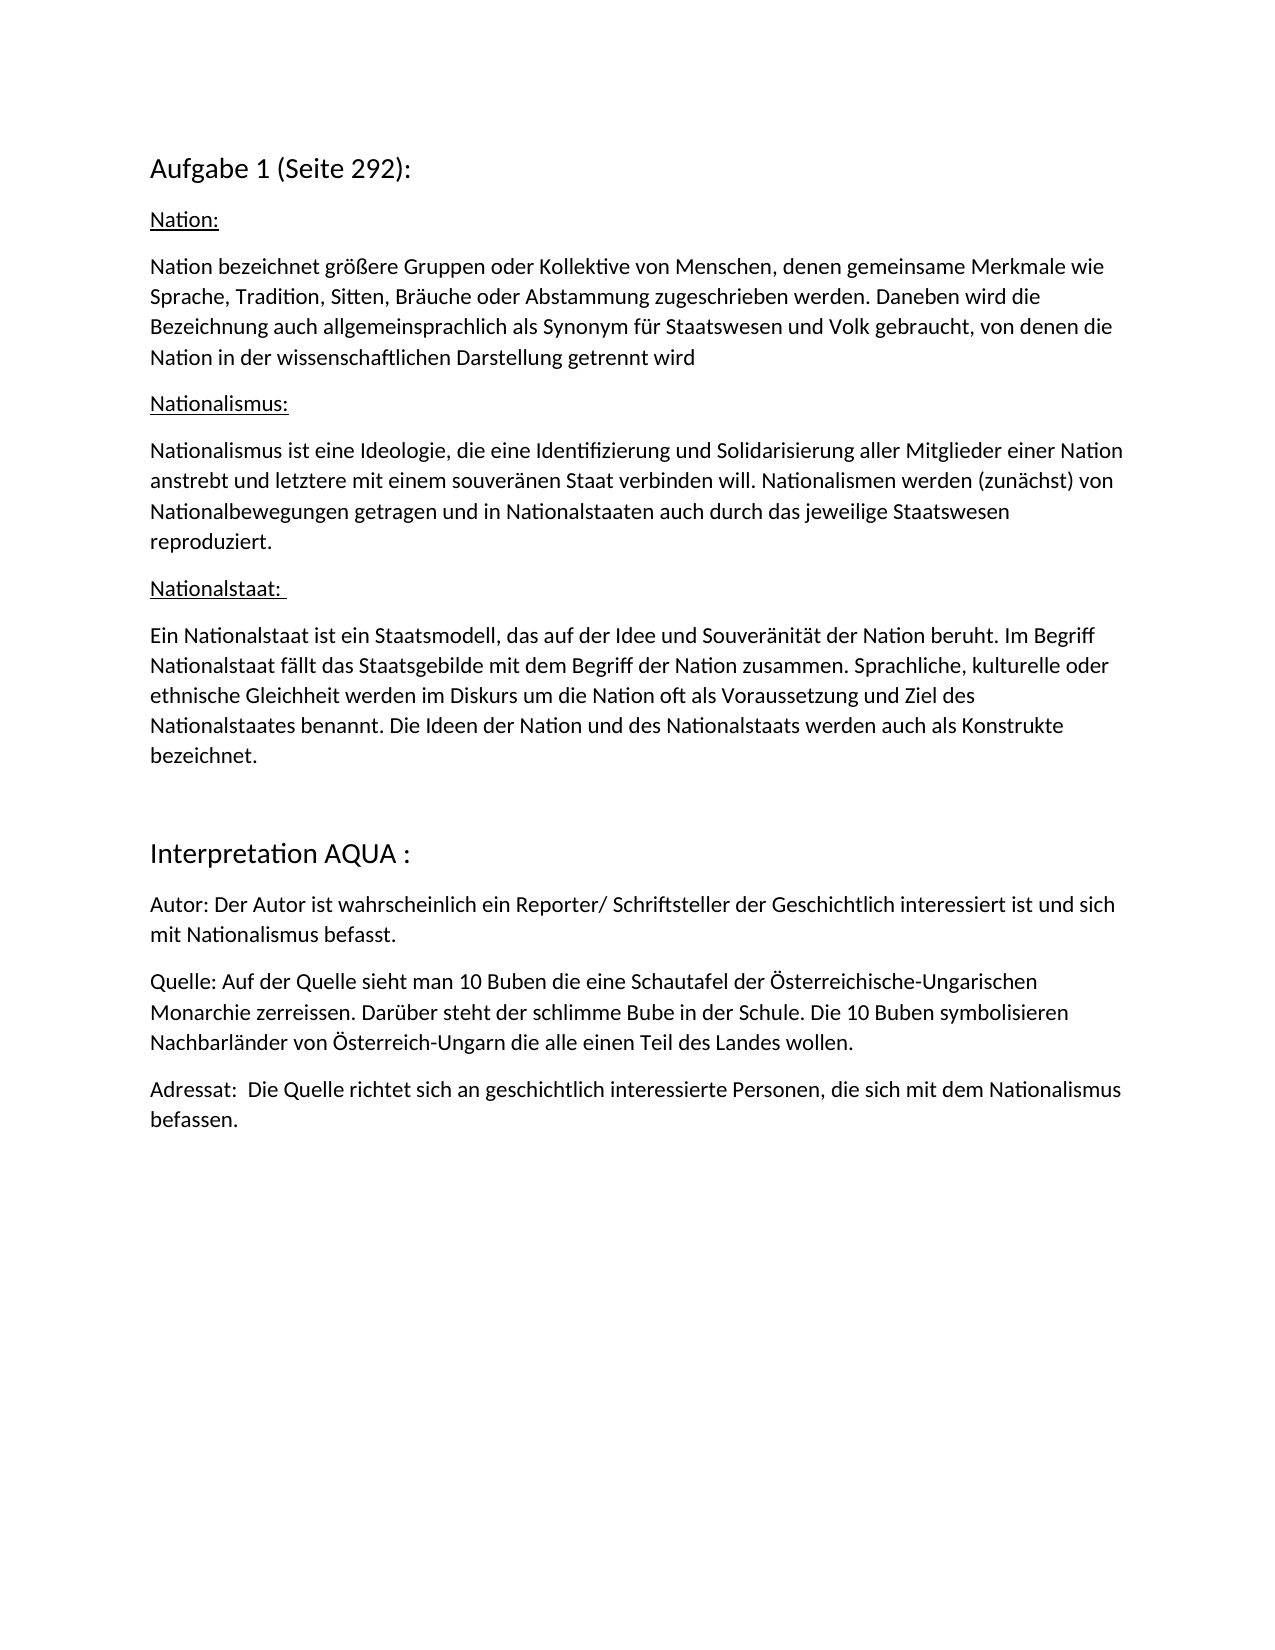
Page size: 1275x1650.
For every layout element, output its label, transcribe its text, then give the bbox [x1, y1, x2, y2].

text Nationalstaat: [150, 574, 1125, 602]
text Ein Nationalstaat ist ein Staatsmodell, das auf der Idee und Souveränität der Nation beruht. Im Begriff Nationalstaat fällt das Staatsgebilde mit dem Begriff der Nation zusammen. Sprachliche, kulturelle oder ethnische Gleichheit werden im Diskurs um die Nation oft als Voraussetzung und Ziel des Nationalstaates benannt. Die Ideen der Nation und des Nationalstaats werden auch als Konstrukte bezeichnet. [150, 621, 1125, 769]
text Nationalismus ist eine Ideologie, die eine Identifizierung und Solidarisierung aller Mitglieder einer Nation anstrebt und letztere mit einem souveränen Staat verbinden will. Nationalismen werden (zunächst) von Nationalbewegungen getragen und in Nationalstaaten auch durch das jeweilige Staatswesen reproduziert. [150, 436, 1125, 555]
text Adressat: Die Quelle richtet sich an geschichtlich interessierte Personen, die sich mit dem Nationalismus befassen. [150, 1075, 1125, 1133]
text Autor: Der Autor ist wahrscheinlich ein Reporter/ Schriftsteller der Geschichtlich interessiert ist und sich mit Nationalismus befasst. [150, 890, 1125, 949]
text Nationalismus: [150, 389, 1125, 417]
text Nation: [150, 205, 1125, 233]
text Aufgabe 1 (Seite 292): [150, 150, 1125, 186]
text Interpretation AQUA : [150, 835, 1125, 871]
text Quelle: Auf der Quelle sieht man 10 Buben die eine Schautafel der Österreichische-Ungarischen Monarchie zerreissen. Darüber steht der schlimme Bube in der Schule. Die 10 Buben symbolisieren Nachbarländer von Österreich-Ungarn die alle einen Teil des Landes wollen. [150, 967, 1125, 1056]
text Nation bezeichnet größere Gruppen oder Kollektive von Menschen, denen gemeinsame Merkmale wie Sprache, Tradition, Sitten, Bräuche oder Abstammung zugeschrieben werden. Daneben wird die Bezeichnung auch allgemeinsprachlich als Synonym für Staatswesen und Volk gebraucht, von denen die Nation in der wissenschaftlichen Darstellung getrennt wird [150, 252, 1125, 371]
